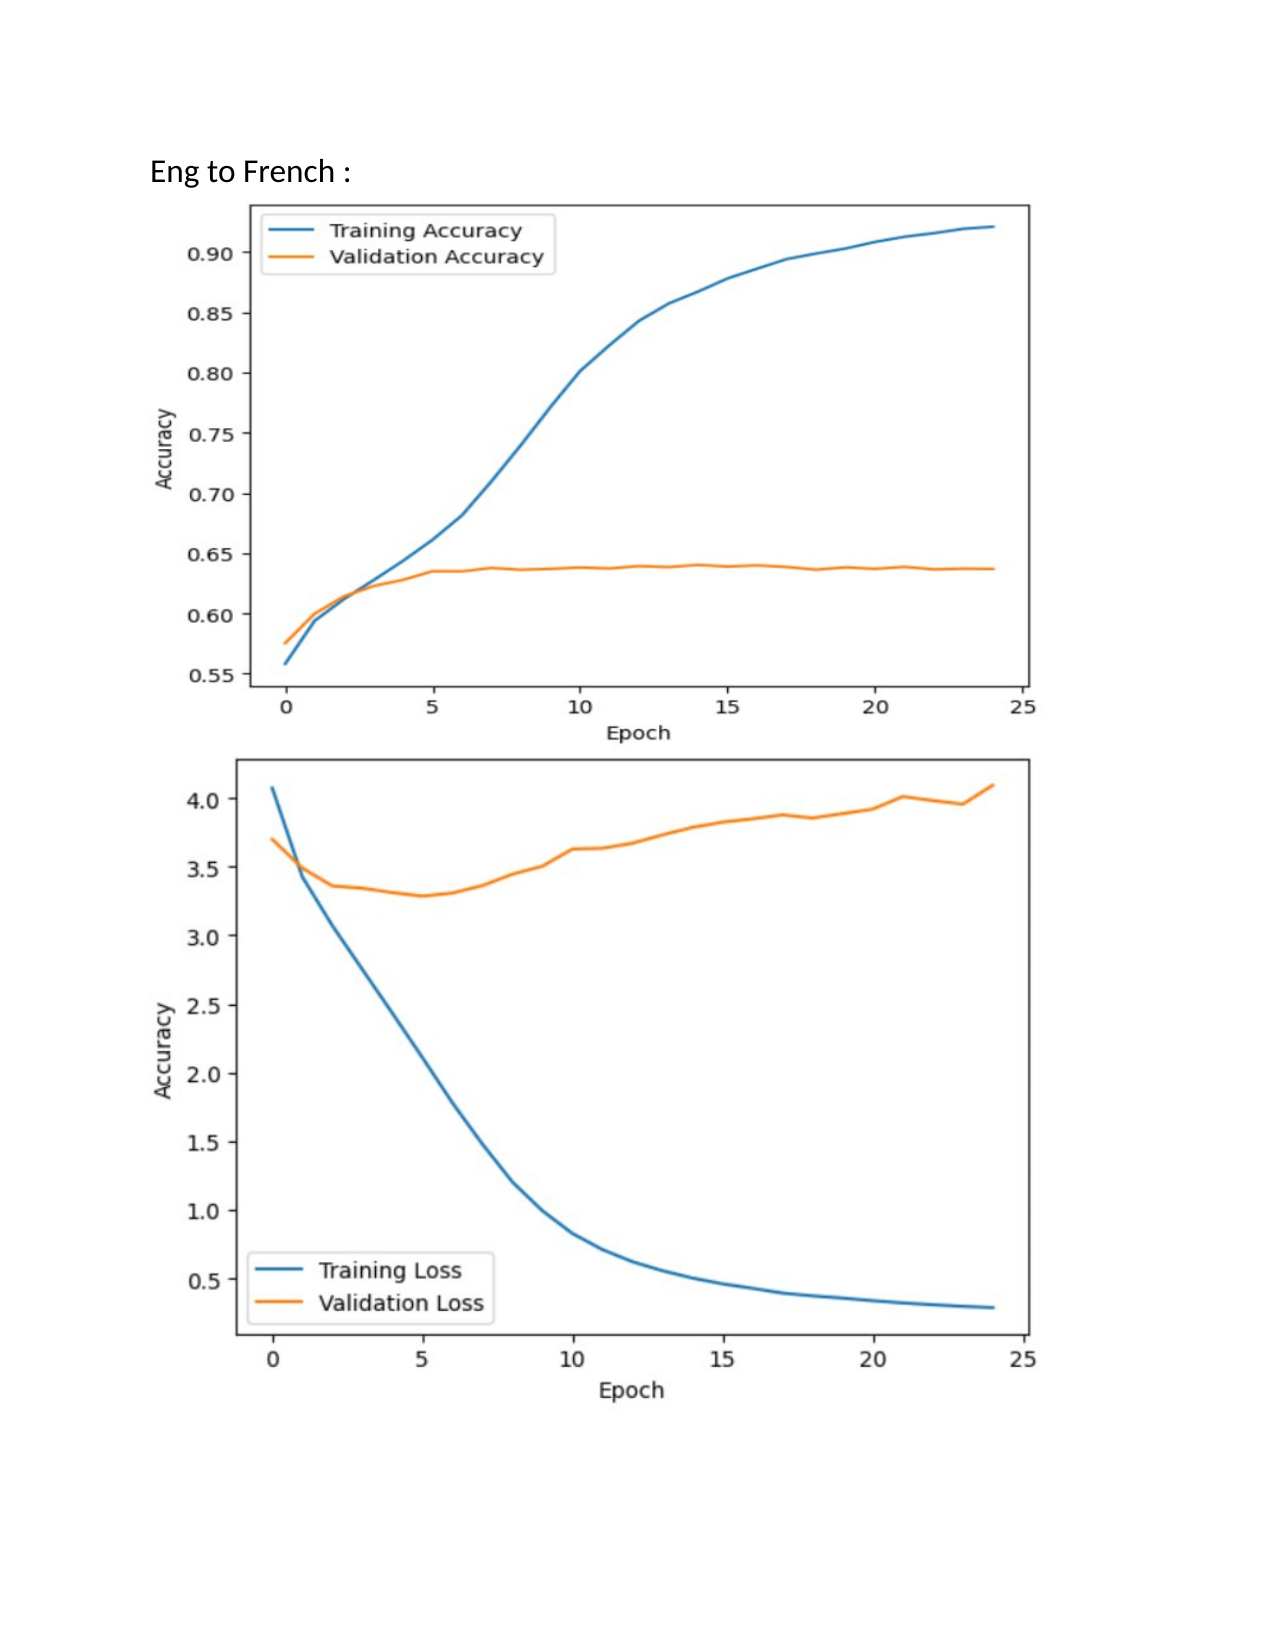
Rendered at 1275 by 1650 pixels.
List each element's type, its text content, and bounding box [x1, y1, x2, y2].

picture [150, 192, 1052, 753]
picture [150, 755, 1040, 1413]
